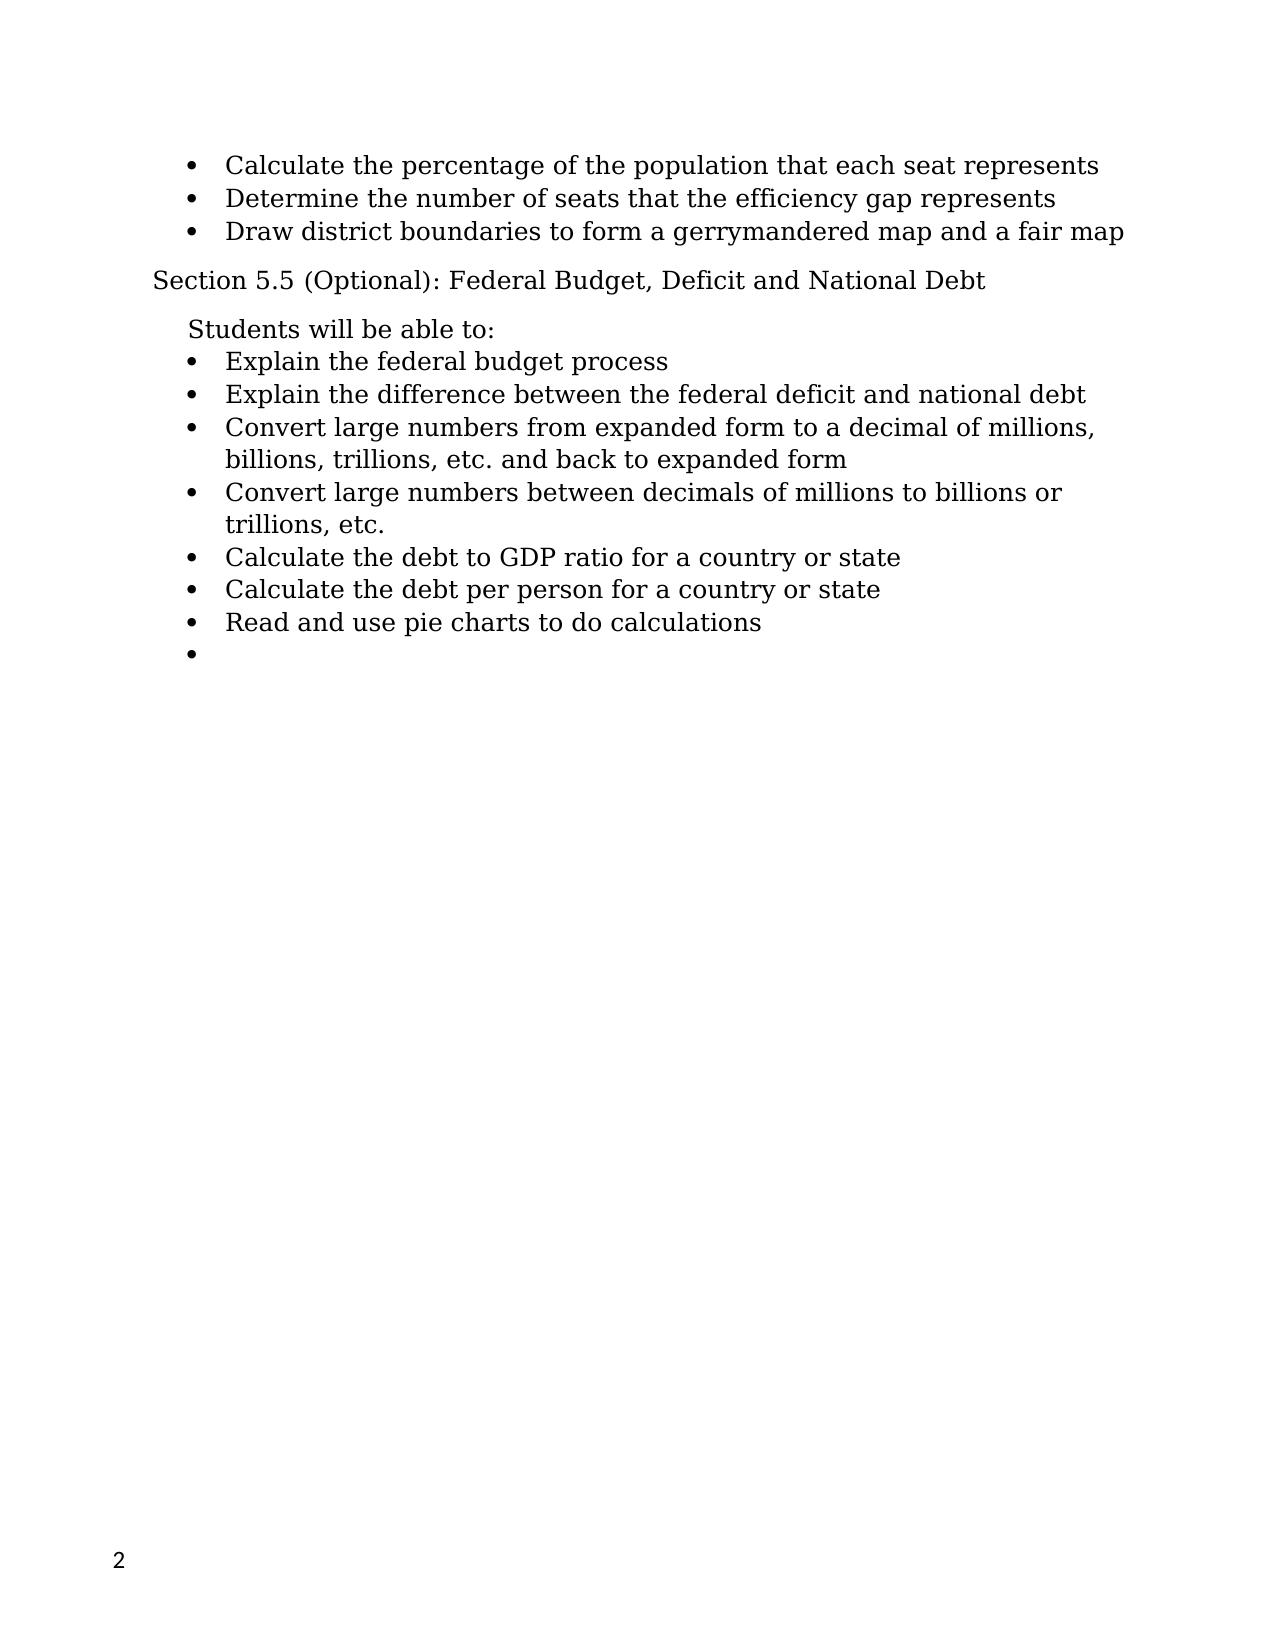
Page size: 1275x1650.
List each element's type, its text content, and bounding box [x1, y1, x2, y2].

list Draw district boundaries to form a gerrymandered map and a fair map [187, 215, 1162, 245]
list Convert large numbers between decimals of millions to billions or trillions, etc. [187, 476, 1162, 539]
list Read and use pie charts to do calculations [187, 606, 1162, 637]
list Explain the federal budget process [187, 346, 1162, 376]
text Section 5.5 (Optional): Federal Budget, Deficit and National Debt [112, 264, 1162, 294]
list Determine the number of seats that the efficiency gap represents [187, 183, 1162, 213]
list Calculate the percentage of the population that each seat represents [187, 150, 1162, 180]
list Calculate the debt per person for a country or state [187, 574, 1162, 604]
text Students will be able to: [187, 313, 1162, 343]
list Convert large numbers from expanded form to a decimal of millions, billions, trillions, etc. and back to expanded form [187, 411, 1162, 474]
list Explain the difference between the federal deficit and national debt [187, 378, 1162, 409]
list Calculate the debt to GDP ratio for a country or state [187, 541, 1162, 571]
